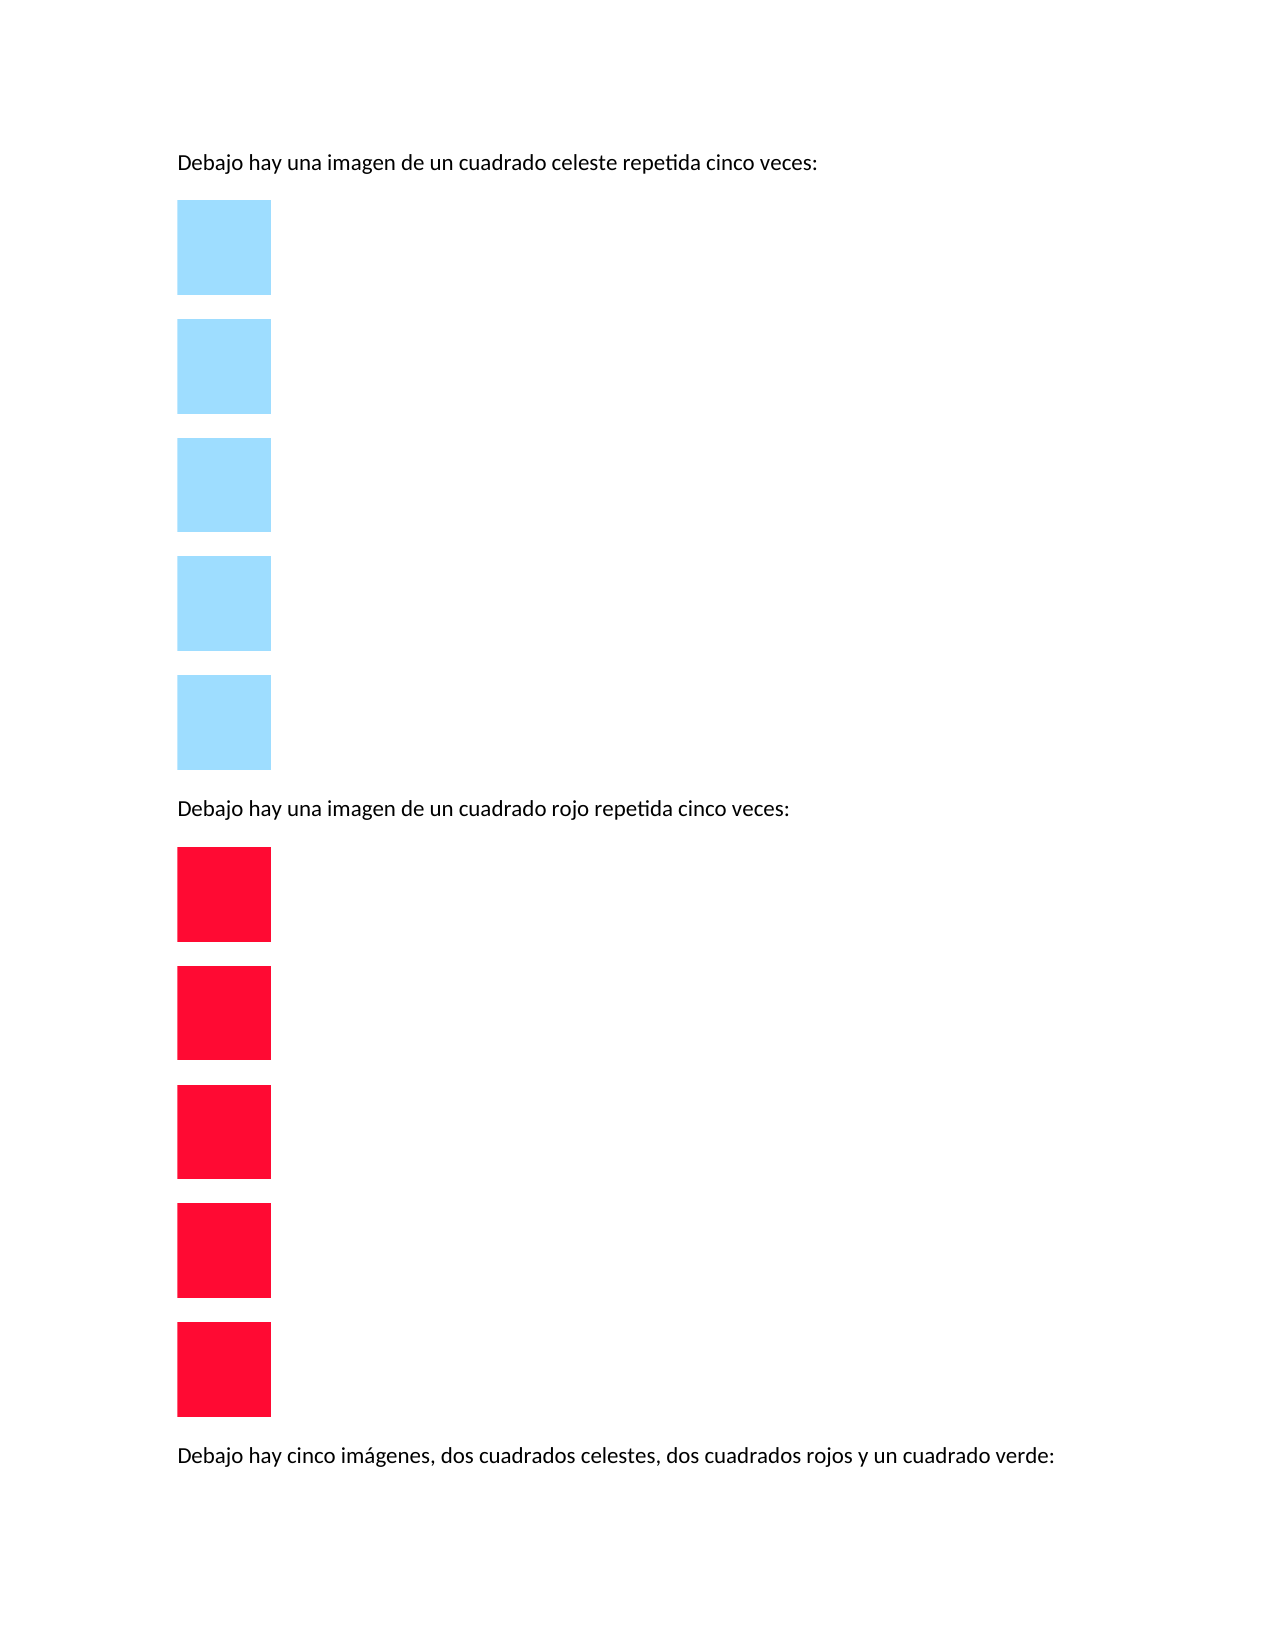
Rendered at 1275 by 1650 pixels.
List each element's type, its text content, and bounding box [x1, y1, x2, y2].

picture [177, 675, 271, 770]
picture [177, 1085, 271, 1179]
text Debajo hay cinco imágenes, dos cuadrados celestes, dos cuadrados rojos y un cuadrado verde: [177, 1441, 1098, 1469]
text Debajo hay una imagen de un cuadrado rojo repetida cinco veces: [177, 794, 1098, 822]
picture [177, 556, 271, 651]
picture [177, 966, 271, 1060]
picture [177, 847, 271, 942]
picture [177, 1322, 271, 1417]
picture [177, 319, 271, 414]
text Debajo hay una imagen de un cuadrado celeste repetida cinco veces: [177, 148, 1098, 176]
picture [177, 438, 271, 532]
picture [177, 1203, 271, 1298]
picture [177, 200, 271, 295]
